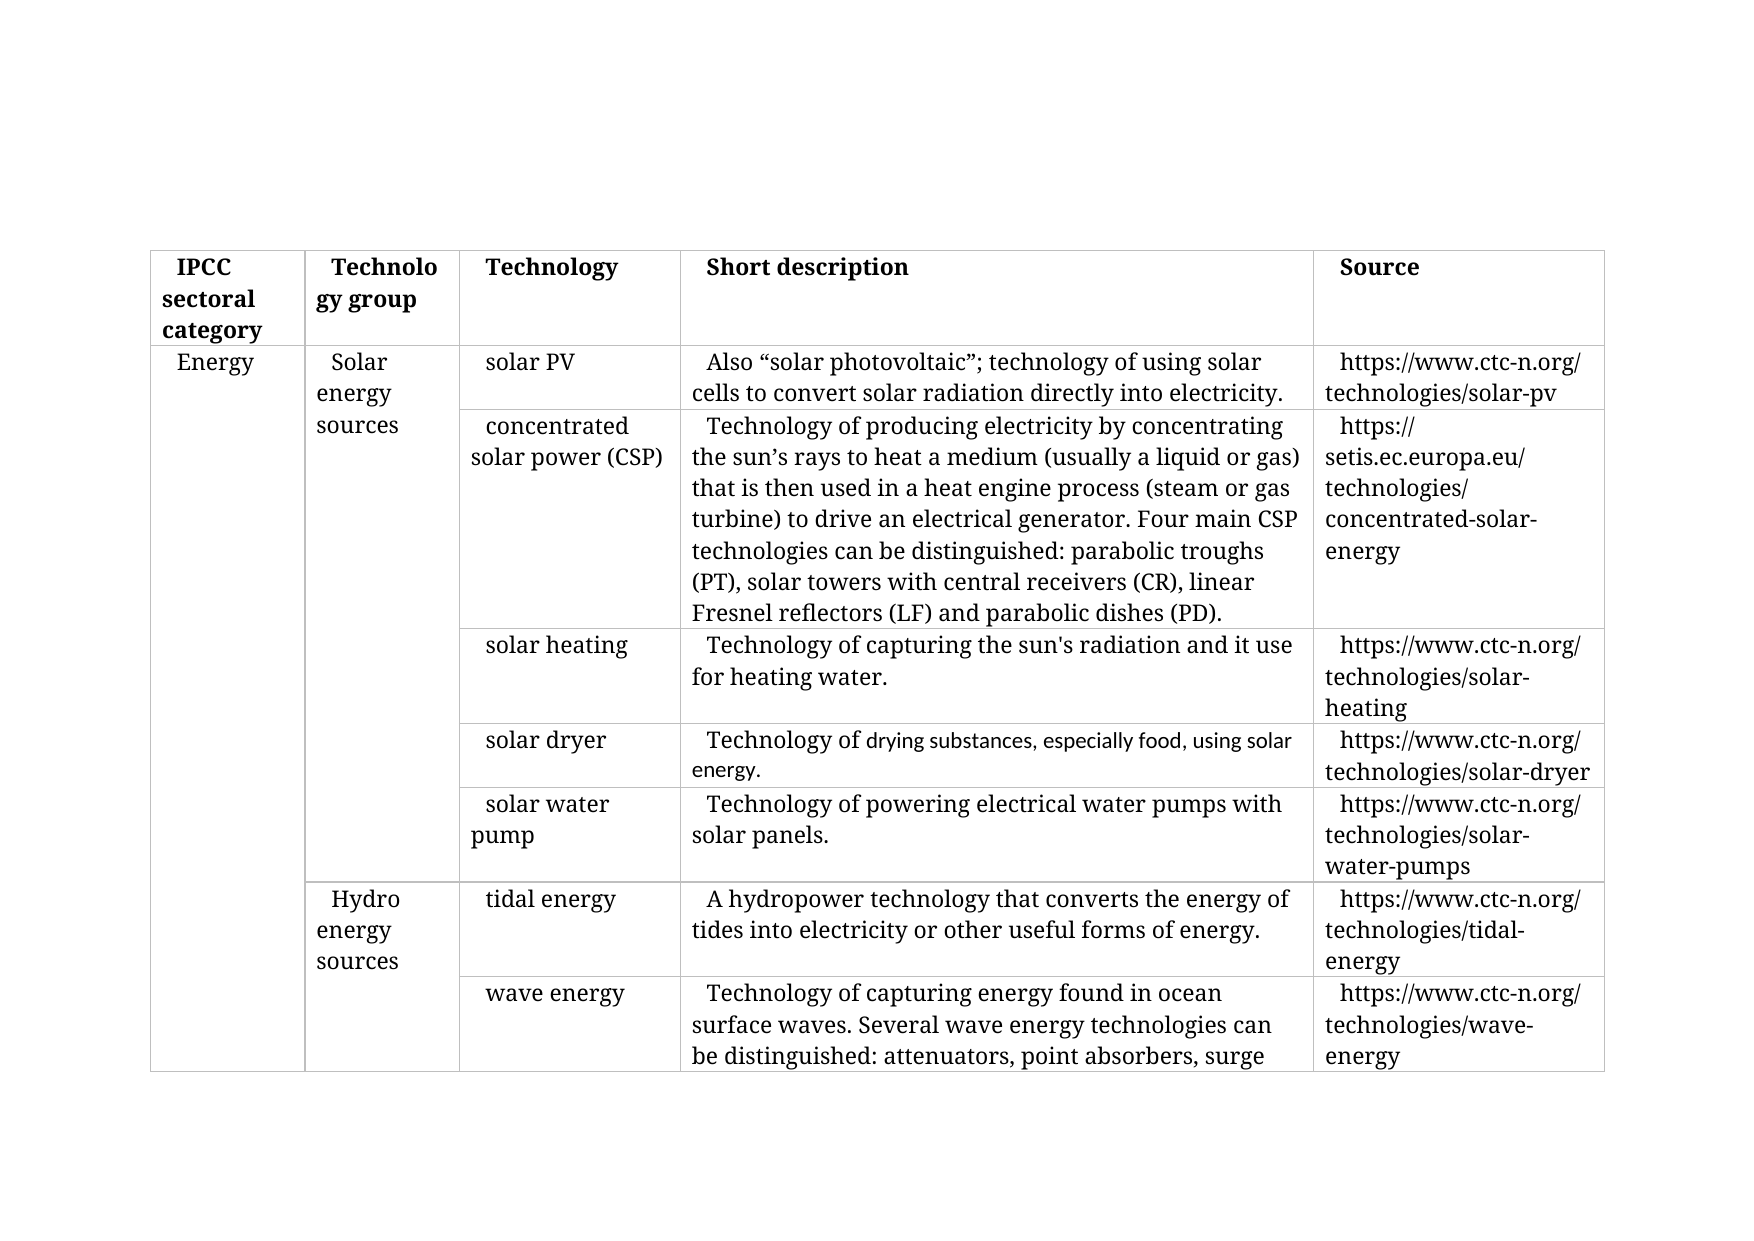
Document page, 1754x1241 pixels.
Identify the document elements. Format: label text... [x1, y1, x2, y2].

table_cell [1314, 977, 1604, 1071]
table_cell solar dryer [460, 724, 680, 787]
table_cell A hydropower technology that converts the energy of tides into electricity or other useful forms of energy. [681, 883, 1313, 976]
table_header Short description [681, 251, 1313, 345]
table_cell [681, 977, 1313, 1071]
table_cell https://www.ctc-n.org/technologies/solar-heating [1314, 629, 1604, 723]
table_cell https://www.ctc-n.org/technologies/solar-water-pumps [1314, 788, 1604, 881]
table_cell Hydro energy sources [306, 883, 459, 1071]
table_header IPCC sectoral category [151, 251, 304, 345]
table_cell solar PV [460, 346, 680, 408]
table_header Source [1314, 251, 1604, 345]
table_cell Technology of capturing the sun's radiation and it use for heating water. [681, 629, 1313, 723]
table_cell solar water pump [460, 788, 680, 881]
table_header Technology [460, 251, 680, 345]
table_cell Also “solar photovoltaic”; technology of using solar cells to convert solar radiation directly into electricity. [681, 346, 1313, 408]
table_cell https://www.ctc-n.org/technologies/solar-dryer [1314, 724, 1604, 787]
table_cell https://www.ctc-n.org/technologies/tidal-energy [1314, 883, 1604, 976]
table_cell concentrated solar power (CSP) [460, 410, 680, 628]
table_cell Technology of powering electrical water pumps with solar panels. [681, 788, 1313, 881]
table_cell Technology of producing electricity by concentrating the sun’s rays to heat a medium (usually a liquid or gas) that is then used in a heat engine process (steam or gas turbine) to drive an electrical generator. Four main CSP technologies can be distinguished: parabolic troughs (PT), solar towers with central receivers (CR), linear Fresnel reflectors (LF) and parabolic dishes (PD). [681, 410, 1313, 628]
table_cell https://setis.ec.europa.eu/technologies/concentrated-solar-energy [1314, 410, 1604, 628]
table_cell Technology of drying substances, especially food, using solar energy. [681, 724, 1313, 787]
table_cell Solar energy sources [306, 346, 459, 881]
table_cell solar heating [460, 629, 680, 723]
table_cell https://www.ctc-n.org/technologies/solar-pv [1314, 346, 1604, 408]
table_cell tidal energy [460, 883, 680, 976]
table_header Technology group [306, 251, 459, 345]
table_cell wave energy [460, 977, 680, 1071]
table_cell Energy [151, 346, 304, 1071]
